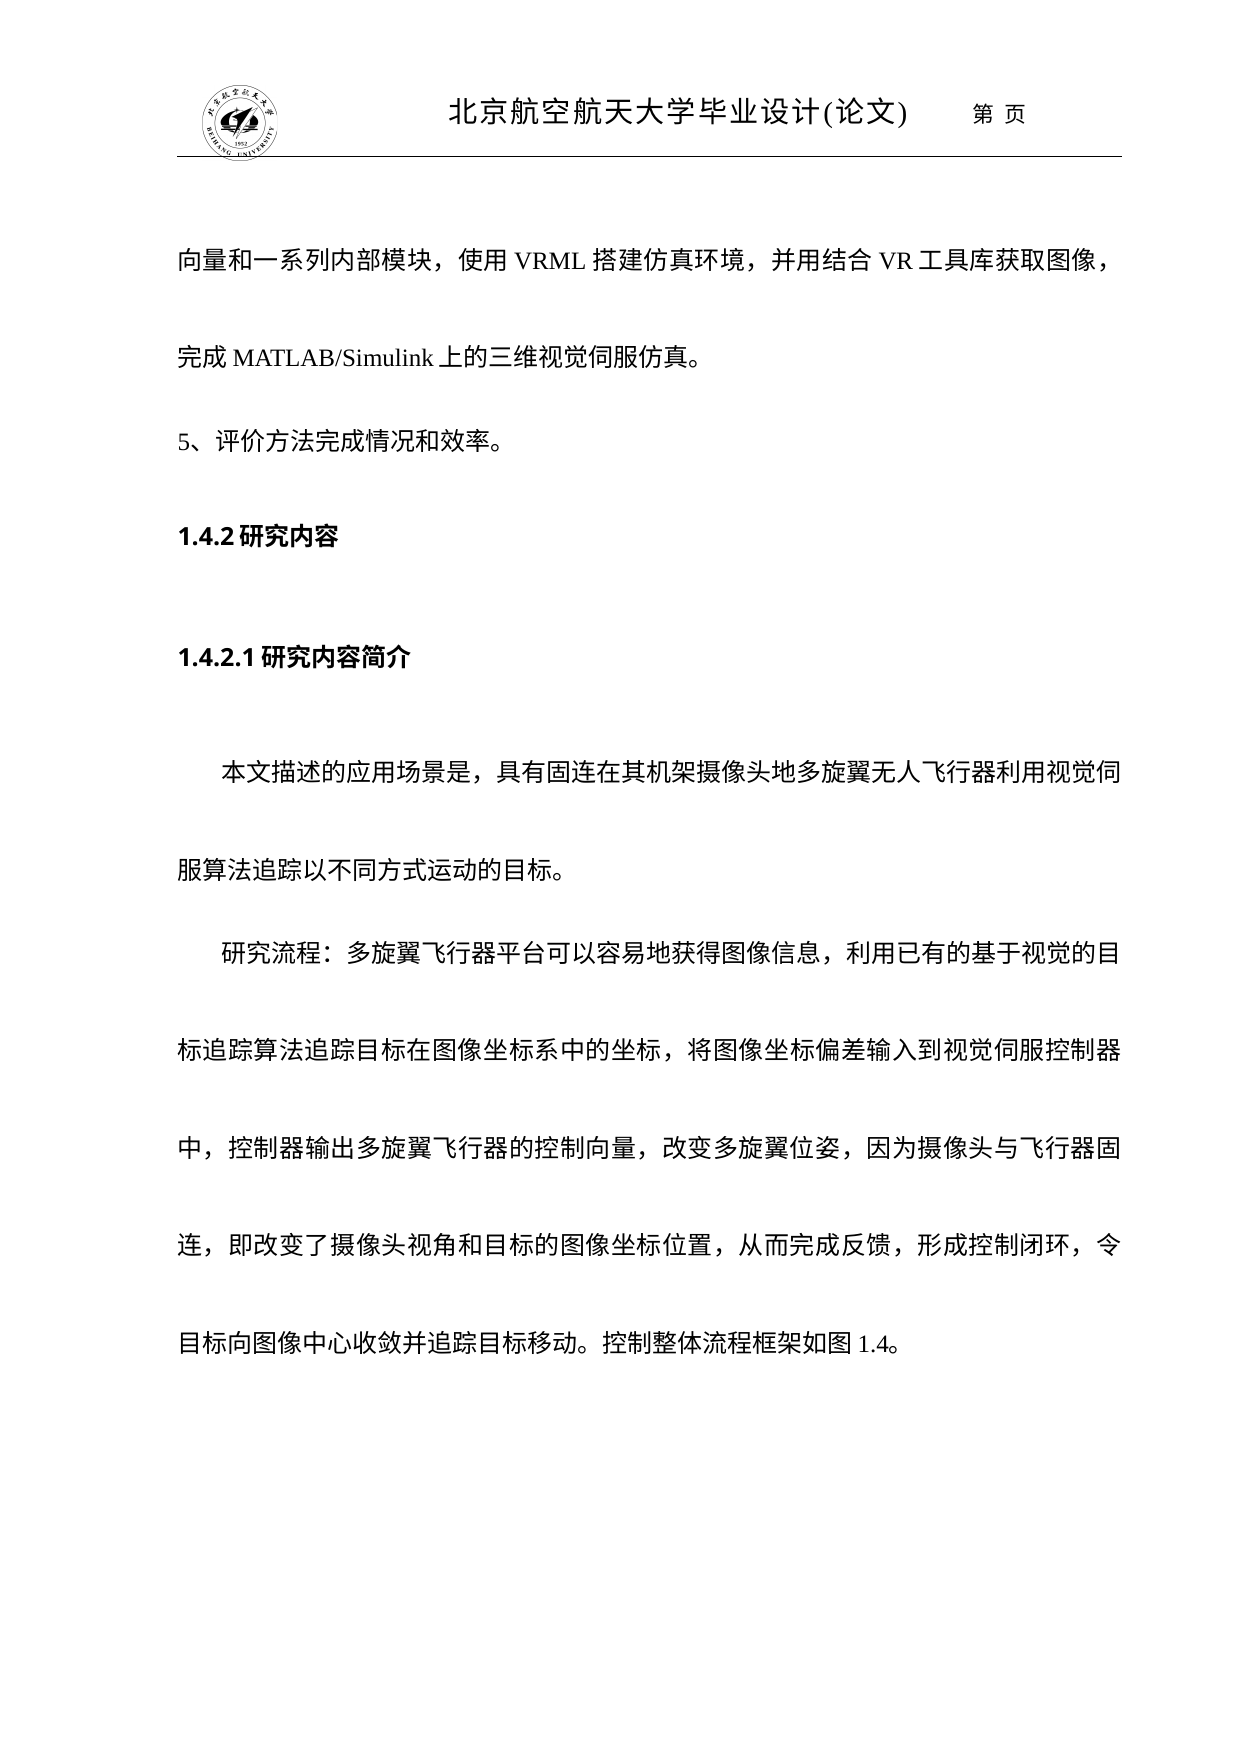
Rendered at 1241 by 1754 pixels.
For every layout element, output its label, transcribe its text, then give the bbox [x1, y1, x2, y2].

picture [202, 85, 278, 156]
subtitle 1.4.2.1研究内容简介 [177, 623, 1122, 688]
picture [202, 157, 278, 161]
text 本文描述的应用场景是，具有固连在其机架摄像头地多旋翼无人飞行器利用视觉伺服算法追踪以不同方式运动的目标。 [177, 738, 1122, 901]
text 研究流程：多旋翼飞行器平台可以容易地获得图像信息，利用已有的基于视觉的目标追踪算法追踪目标在图像坐标系中的坐标，将图像坐标偏差输入到视觉伺服控制器中，控制器输出多旋翼飞行器的控制向量，改变多旋翼位姿，因为摄像头与飞行器固连，即改变了摄像头视角和目标的图像坐标位置，从而完成反馈，形成控制闭环，令目标向图像中心收敛并追踪目标移动。控制整体流程框架如图1.4。 [177, 919, 1122, 1374]
text 5、评价方法完成情况和效率。 [177, 407, 1122, 472]
text 4、基于推导的公式需求，修改实验室搭建的MATLAB/Simulink平台多旋翼模型输入向量和一系列内部模块，使用VRML 搭建仿真环境，并用结合VR工具库获取图像，完成MATLAB/Simulink上的三维视觉伺服仿真。 [177, 226, 1122, 388]
subtitle 1.4.2研究内容 [177, 502, 1122, 567]
